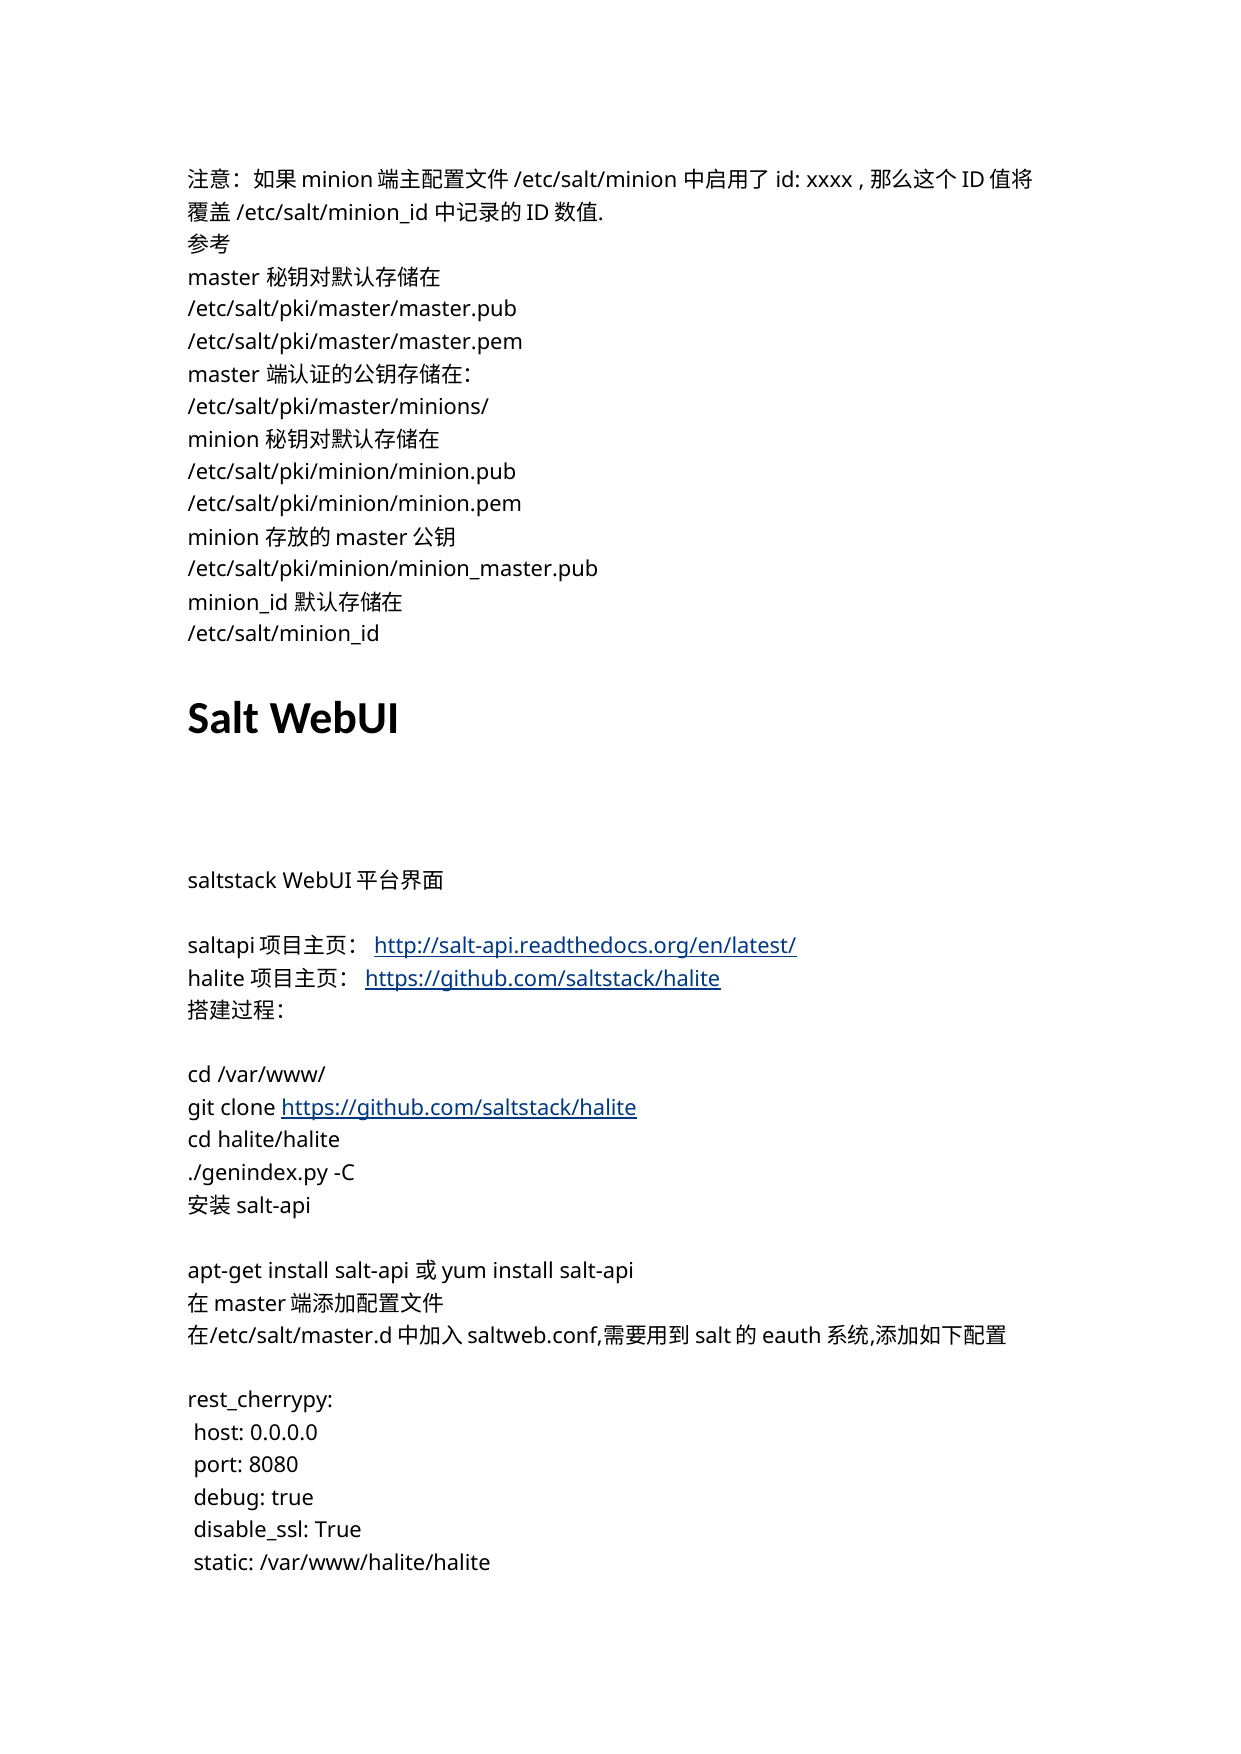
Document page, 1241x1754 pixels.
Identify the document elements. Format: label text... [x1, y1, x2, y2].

text debug: true [187, 1481, 1053, 1513]
text ./genindex.py -C [187, 1156, 1053, 1188]
text /etc/salt/pki/minion/minion.pem [187, 487, 1053, 519]
text /etc/salt/pki/minion/minion_master.pub [187, 552, 1053, 584]
text halite 项目主页： https://github.com/saltstack/halite [187, 961, 1053, 993]
subtitle Salt WebUI [187, 685, 1053, 750]
text 注意：如果minion端主配置文件 /etc/salt/minion 中启用了 id: xxxx , 那么这个ID值将覆盖 /etc/salt/minion_id 中记录的ID数值. [187, 162, 1053, 227]
text disable_ssl: True [187, 1513, 1053, 1546]
text /etc/salt/pki/master/master.pub [187, 292, 1053, 324]
text port: 8080 [187, 1448, 1053, 1481]
text 安装 salt-api [187, 1188, 1053, 1221]
text saltapi项目主页： http://salt-api.readthedocs.org/en/latest/ [187, 928, 1053, 961]
text /etc/salt/pki/master/master.pem [187, 324, 1053, 357]
text 在/etc/salt/master.d中加入saltweb.conf,需要用到salt的eauth系统,添加如下配置 [187, 1318, 1053, 1351]
text master 端认证的公钥存储在： [187, 357, 1053, 389]
text master 秘钥对默认存储在 [187, 259, 1053, 292]
text cd halite/halite [187, 1123, 1053, 1156]
text apt-get install salt-api 或 yum install salt-api [187, 1253, 1053, 1286]
text /etc/salt/minion_id [187, 617, 1053, 649]
text rest_cherrypy: [187, 1383, 1053, 1416]
text static: /var/www/halite/halite [187, 1546, 1053, 1578]
text host: 0.0.0.0 [187, 1416, 1053, 1448]
text 在master端添加配置文件 [187, 1286, 1053, 1318]
text minion 存放的master公钥 [187, 519, 1053, 552]
text 搭建过程： [187, 993, 1053, 1026]
text minion_id 默认存储在 [187, 584, 1053, 617]
text /etc/salt/pki/minion/minion.pub [187, 454, 1053, 487]
text 参考 [187, 227, 1053, 259]
text saltstack WebUI平台界面 [187, 863, 1053, 896]
text git clone https://github.com/saltstack/halite [187, 1091, 1053, 1123]
text /etc/salt/pki/master/minions/ [187, 389, 1053, 422]
text minion 秘钥对默认存储在 [187, 422, 1053, 454]
text cd /var/www/ [187, 1058, 1053, 1091]
